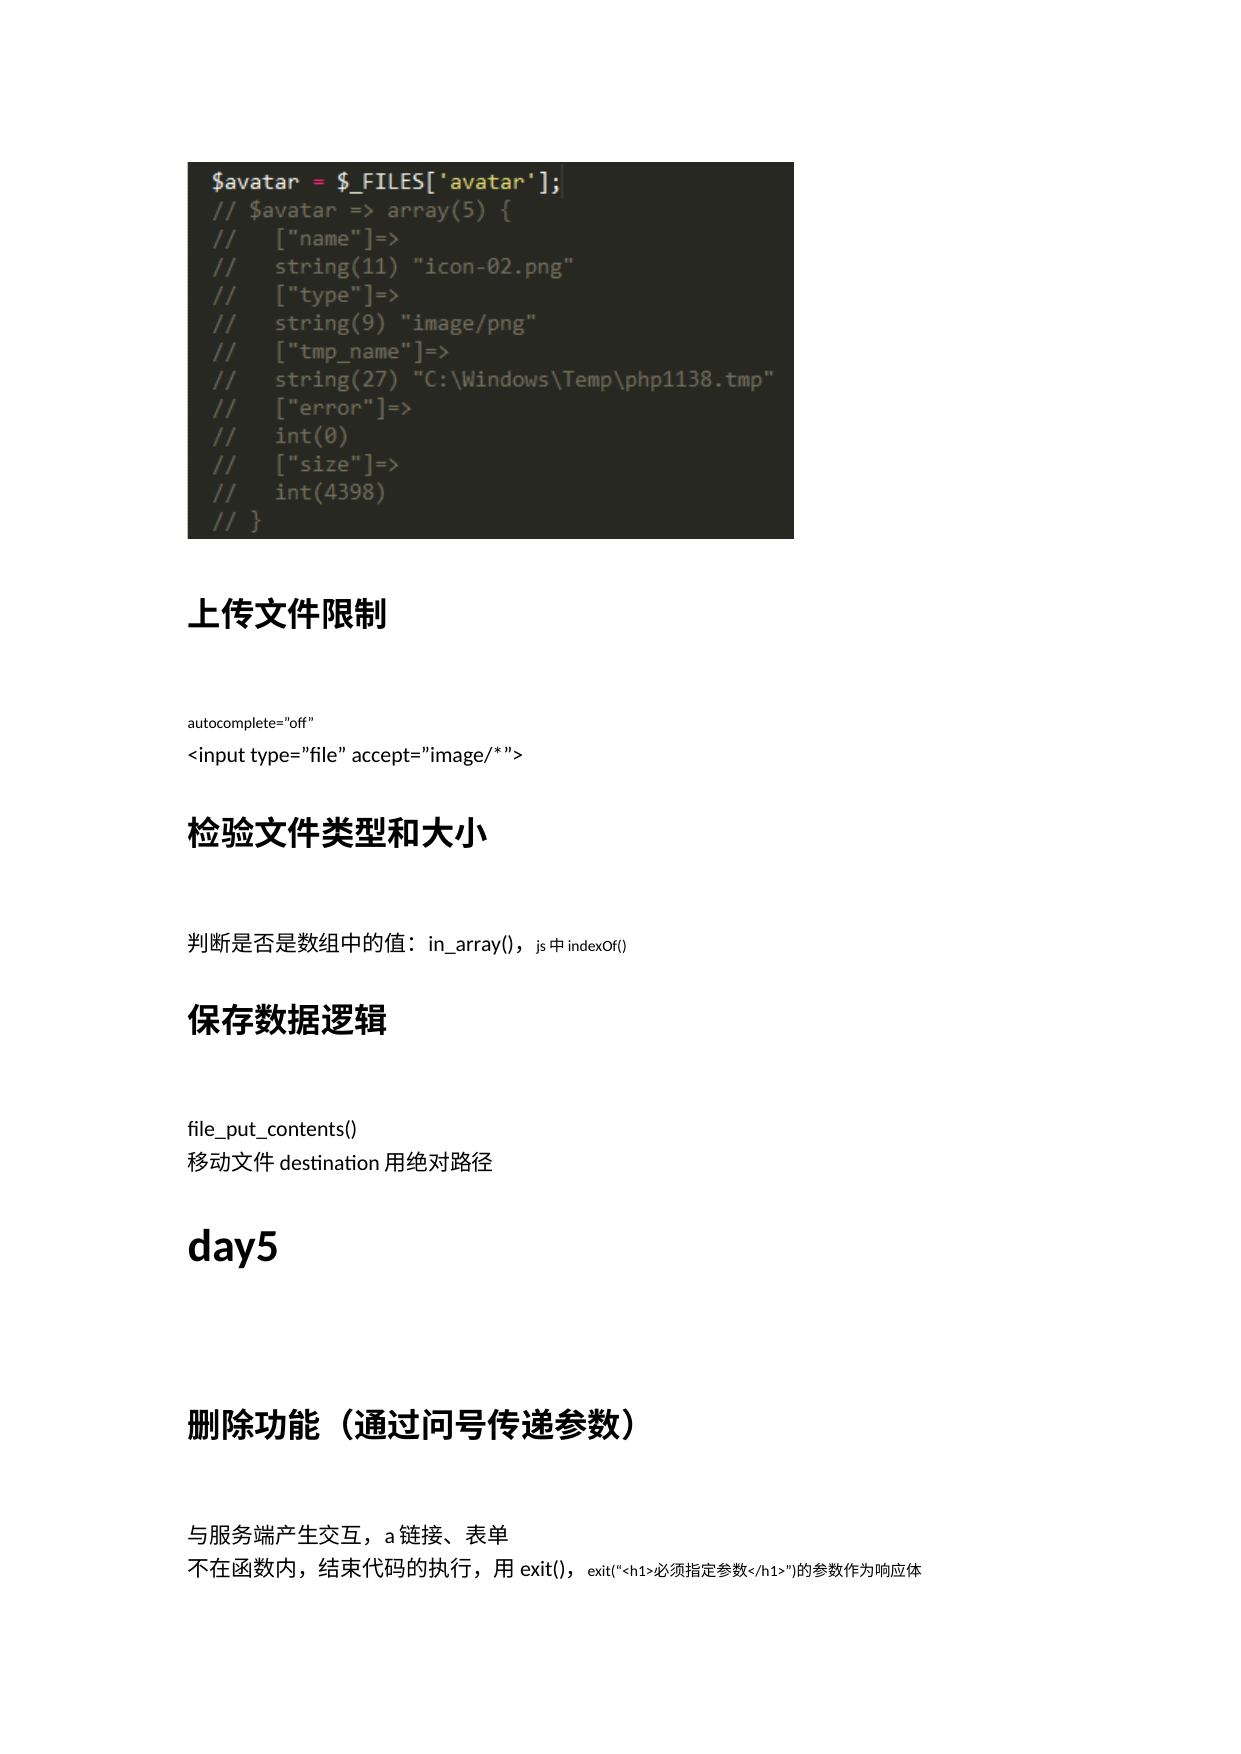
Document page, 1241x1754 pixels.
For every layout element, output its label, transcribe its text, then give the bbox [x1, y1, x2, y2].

text <input type=”file” accept=”image/*”> [187, 739, 1053, 771]
subtitle 保存数据逻辑 [187, 985, 1053, 1050]
text autocomplete=”off” [187, 706, 1053, 739]
subtitle 上传文件限制 [187, 579, 1053, 644]
text 不在函数内，结束代码的执行，用exit()，exit(“<h1>必须指定参数</h1>”)的参数作为响应体 [187, 1551, 1053, 1583]
picture [187, 162, 794, 539]
subtitle 删除功能（通过问号传递参数） [187, 1391, 1053, 1456]
subtitle 检验文件类型和大小 [187, 798, 1053, 863]
text 与服务端产生交互，a链接、表单 [187, 1518, 1053, 1551]
text file_put_contents() [187, 1112, 1053, 1145]
text 判断是否是数组中的值：in_array()，js中indexOf() [187, 926, 1053, 958]
subtitle day5 [187, 1213, 1053, 1278]
text 移动文件destination用绝对路径 [187, 1145, 1053, 1177]
